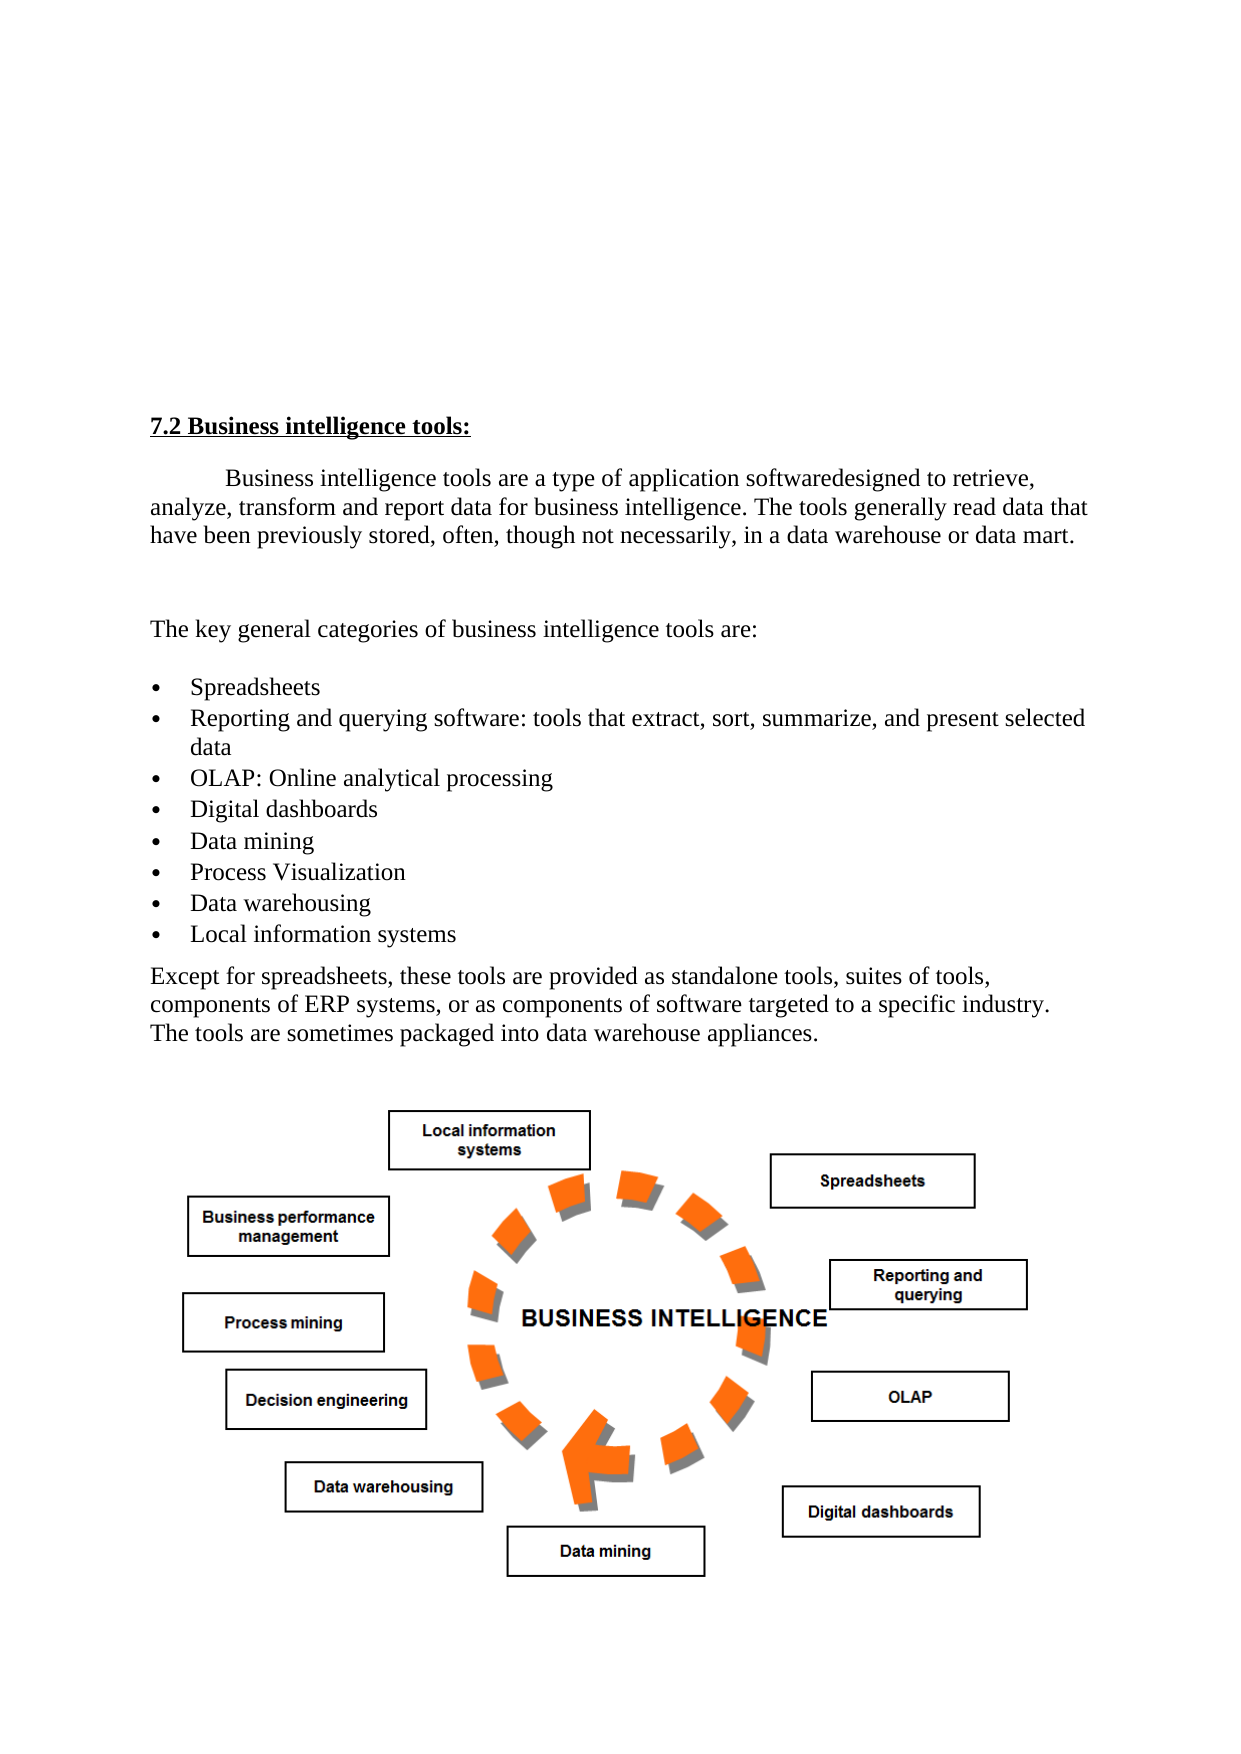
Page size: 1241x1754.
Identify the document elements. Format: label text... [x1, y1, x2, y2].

list Process Visualization [152, 857, 1090, 886]
list Local information systems [152, 919, 1090, 948]
text 7.2 Business intelligence tools: [150, 411, 1090, 440]
text The key general categories of business intelligence tools are: [150, 614, 1090, 643]
list Spreadsheets [152, 672, 1090, 701]
list Data warehousing [152, 888, 1090, 917]
list Data mining [152, 826, 1090, 854]
list OLAP: Online analytical processing [152, 763, 1090, 792]
text Except for spreadsheets, these tools are provided as standalone tools, suites of tools, components of ERP systems, or as components of software targeted to a specific industry. The tools are sometimes packaged into data warehouse appliances. [150, 961, 1090, 1047]
text Business intelligence tools are a type of application softwaredesigned to retrieve, analyze, transform and report data for business intelligence. The tools generally read data that have been previously stored, often, though not necessarily, in a data warehouse or data mart. [150, 463, 1090, 549]
list Digital dashboards [152, 794, 1090, 823]
list Reporting and querying software: tools that extract, sort, summarize, and present selected data [152, 703, 1090, 761]
picture [150, 1100, 1045, 1587]
